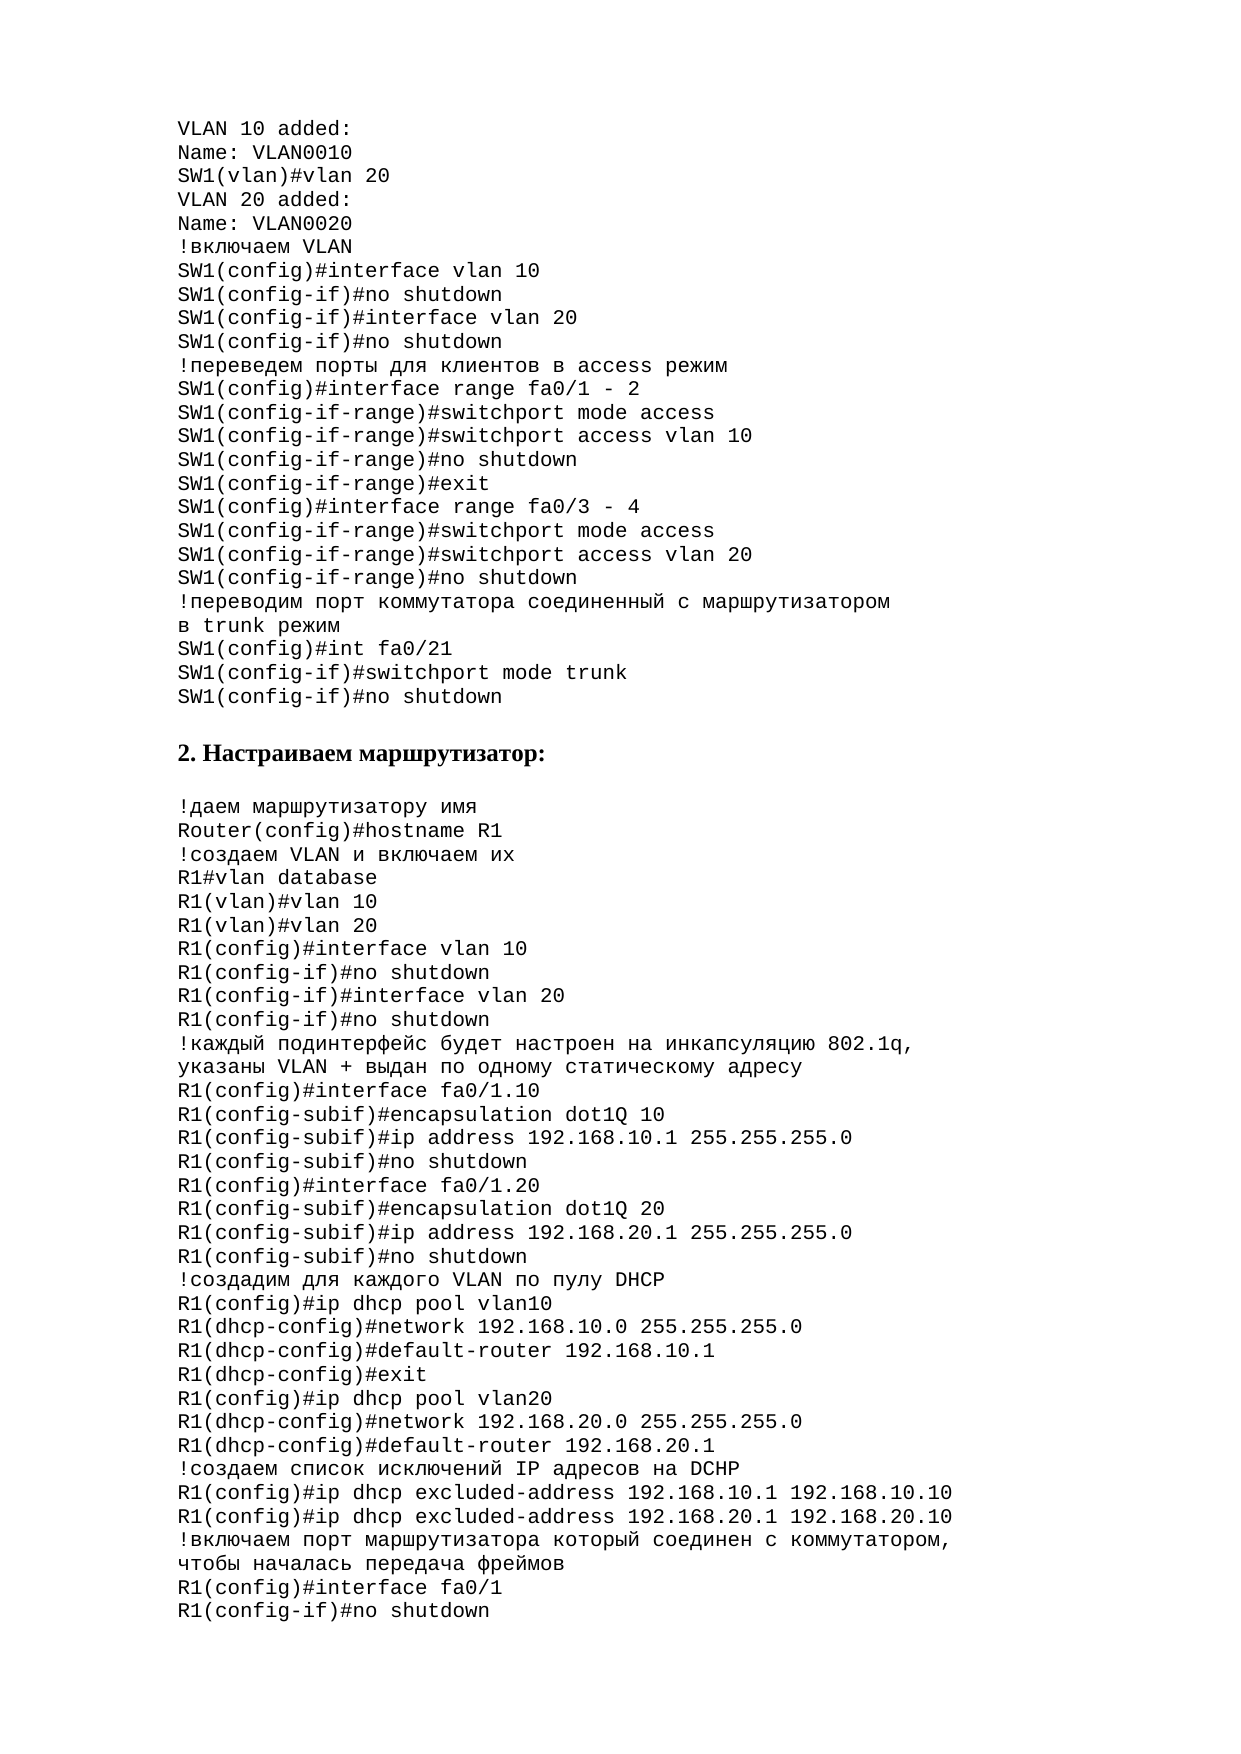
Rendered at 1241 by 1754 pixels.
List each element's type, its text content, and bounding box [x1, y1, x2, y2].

text R1(config-subif)#encapsulation dot1Q 20 [177, 1198, 1152, 1222]
text R1(vlan)#vlan 10 [177, 891, 1152, 914]
text VLAN 20 added: [177, 189, 1152, 213]
text R1(config)#ip dhcp excluded-address 192.168.10.1 192.168.10.10 [177, 1482, 1152, 1506]
text R1(dhcp-config)#network 192.168.10.0 255.255.255.0 [177, 1317, 1152, 1340]
text R1(dhcp-config)#exit [177, 1364, 1152, 1387]
text SW1(config)#interface range fa0/3 - 4 [177, 496, 1152, 520]
text R1(config)#ip dhcp pool vlan10 [177, 1293, 1152, 1317]
text SW1(vlan)#vlan 20 [177, 165, 1152, 189]
text VLAN 10 added: [177, 118, 1152, 142]
text Name: VLAN0020 [177, 213, 1152, 236]
text SW1(config-if)#no shutdown [177, 686, 1152, 709]
text R1(config)#interface fa0/1.10 [177, 1080, 1152, 1104]
text R1(config)#interface vlan 10 [177, 938, 1152, 962]
text SW1(config-if-range)#switchport mode access [177, 402, 1152, 426]
text R1(config)#ip dhcp pool vlan20 [177, 1387, 1152, 1411]
text R1(config-subif)#ip address 192.168.20.1 255.255.255.0 [177, 1222, 1152, 1246]
text SW1(config-if)#no shutdown [177, 331, 1152, 354]
text R1(config-subif)#no shutdown [177, 1151, 1152, 1175]
text SW1(config-if-range)#no shutdown [177, 449, 1152, 473]
text !создаем список исключений IP адресов на DCHP [177, 1458, 1152, 1482]
text SW1(config)#interface vlan 10 [177, 260, 1152, 284]
text R1(dhcp-config)#default-router 192.168.20.1 [177, 1435, 1152, 1458]
text SW1(config)#interface range fa0/1 - 2 [177, 378, 1152, 402]
text SW1(config-if-range)#switchport access vlan 10 [177, 426, 1152, 449]
text R1(config-subif)#ip address 192.168.10.1 255.255.255.0 [177, 1127, 1152, 1151]
text !переводим порт коммутатора соединенный с маршрутизатором [177, 591, 1152, 615]
text указаны VLAN + выдан по одному статическому адресу [177, 1056, 1152, 1080]
text SW1(config-if-range)#switchport access vlan 20 [177, 544, 1152, 567]
text SW1(config-if-range)#exit [177, 473, 1152, 496]
text R1(config-if)#no shutdown [177, 1600, 1152, 1624]
text !включаем VLAN [177, 236, 1152, 260]
text 2. Настраиваем маршрутизатор: [177, 738, 1152, 767]
text R1(dhcp-config)#network 192.168.20.0 255.255.255.0 [177, 1411, 1152, 1435]
text R1(config-if)#no shutdown [177, 1009, 1152, 1033]
text Name: VLAN0010 [177, 142, 1152, 165]
text !создадим для каждого VLAN по пулу DHCP [177, 1269, 1152, 1293]
text !создаем VLAN и включаем их [177, 844, 1152, 867]
text SW1(config-if-range)#no shutdown [177, 567, 1152, 591]
text !каждый подинтерфейс будет настроен на инкапсуляцию 802.1q, [177, 1033, 1152, 1056]
text SW1(config-if)#no shutdown [177, 284, 1152, 307]
text R1(config)#interface fa0/1.20 [177, 1175, 1152, 1198]
text R1(config)#interface fa0/1 [177, 1577, 1152, 1600]
text SW1(config-if-range)#switchport mode access [177, 520, 1152, 544]
text SW1(config-if)#switchport mode trunk [177, 662, 1152, 686]
text R1#vlan database [177, 867, 1152, 891]
text в trunk режим [177, 615, 1152, 638]
text !включаем порт маршрутизатора который соединен с коммутатором, [177, 1529, 1152, 1553]
text R1(config-if)#no shutdown [177, 962, 1152, 986]
text чтобы началась передача фреймов [177, 1553, 1152, 1577]
text SW1(config)#int fa0/21 [177, 638, 1152, 662]
text Router(config)#hostname R1 [177, 820, 1152, 844]
text R1(config-if)#interface vlan 20 [177, 986, 1152, 1009]
text R1(config)#ip dhcp excluded-address 192.168.20.1 192.168.20.10 [177, 1506, 1152, 1529]
text !даем маршрутизатору имя [177, 796, 1152, 820]
text R1(config-subif)#no shutdown [177, 1246, 1152, 1269]
text R1(dhcp-config)#default-router 192.168.10.1 [177, 1340, 1152, 1364]
text SW1(config-if)#interface vlan 20 [177, 307, 1152, 331]
text R1(vlan)#vlan 20 [177, 914, 1152, 938]
text R1(config-subif)#encapsulation dot1Q 10 [177, 1104, 1152, 1127]
text !переведем порты для клиентов в access режим [177, 354, 1152, 378]
